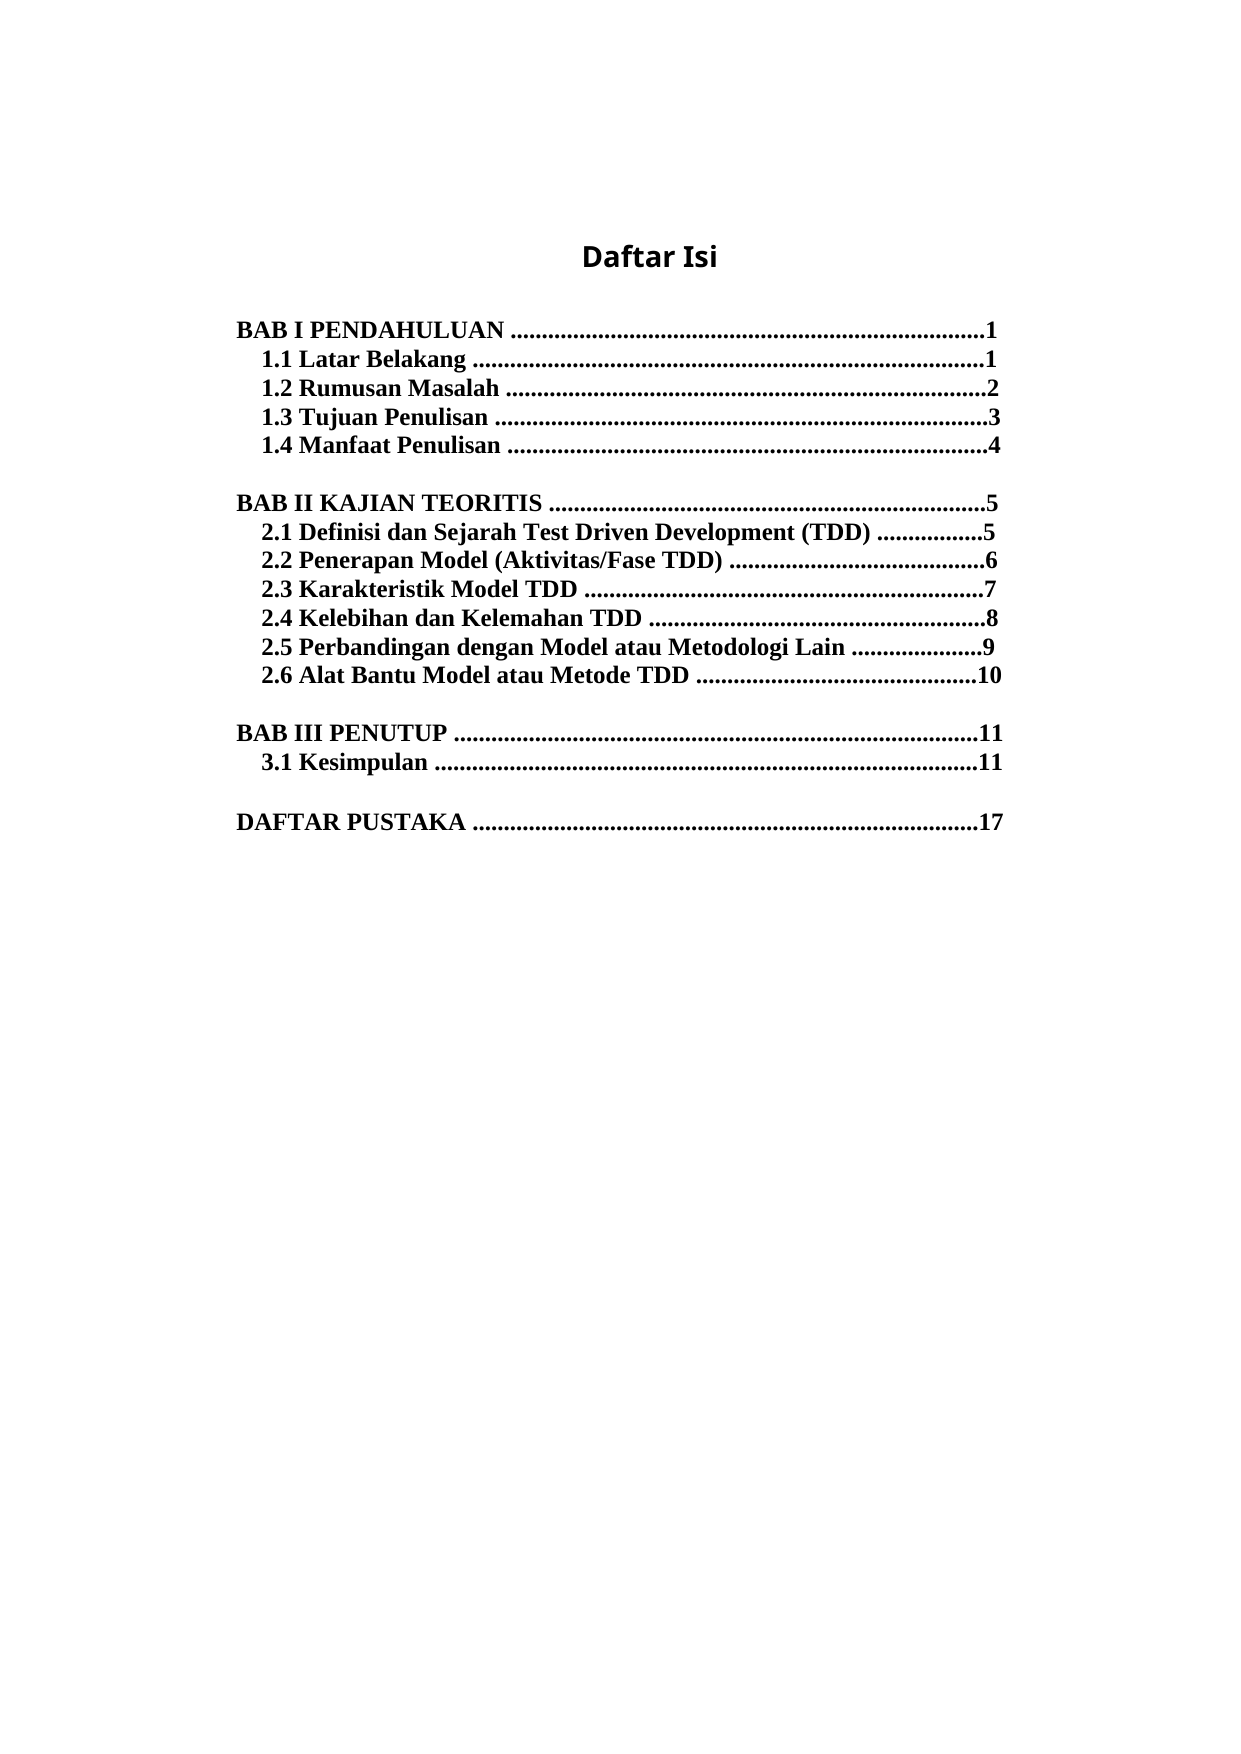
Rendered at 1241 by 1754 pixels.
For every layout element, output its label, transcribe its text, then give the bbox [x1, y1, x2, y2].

text 1.1 Latar Belakang ..................................................................................1 [236, 344, 1063, 373]
text DAFTAR PUSTAKA .................................................................................17 [236, 807, 1063, 836]
text 3.1 Kesimpulan .......................................................................................11 [236, 747, 1063, 776]
text 2.6 Alat Bantu Model atau Metode TDD .............................................10 [236, 661, 1063, 689]
text 2.1 Definisi dan Sejarah Test Driven Development (TDD) .................5 [236, 517, 1063, 546]
text BAB II KAJIAN TEORITIS ......................................................................5 [236, 488, 1063, 517]
text 1.4 Manfaat Penulisan .............................................................................4 [236, 431, 1063, 459]
text 2.4 Kelebihan dan Kelemahan TDD ......................................................8 [236, 603, 1063, 632]
text 2.5 Perbandingan dengan Model atau Metodologi Lain .....................9 [236, 632, 1063, 661]
text 1.3 Tujuan Penulisan ...............................................................................3 [236, 402, 1063, 431]
text BAB I PENDAHULUAN ............................................................................1 [236, 316, 1063, 344]
text Daftar Isi [236, 236, 1063, 276]
text 1.2 Rumusan Masalah .............................................................................2 [236, 373, 1063, 402]
text 2.2 Penerapan Model (Aktivitas/Fase TDD) .........................................6 [236, 546, 1063, 574]
text 2.3 Karakteristik Model TDD ................................................................7 [236, 574, 1063, 603]
text BAB III PENUTUP ....................................................................................11 [236, 718, 1063, 747]
